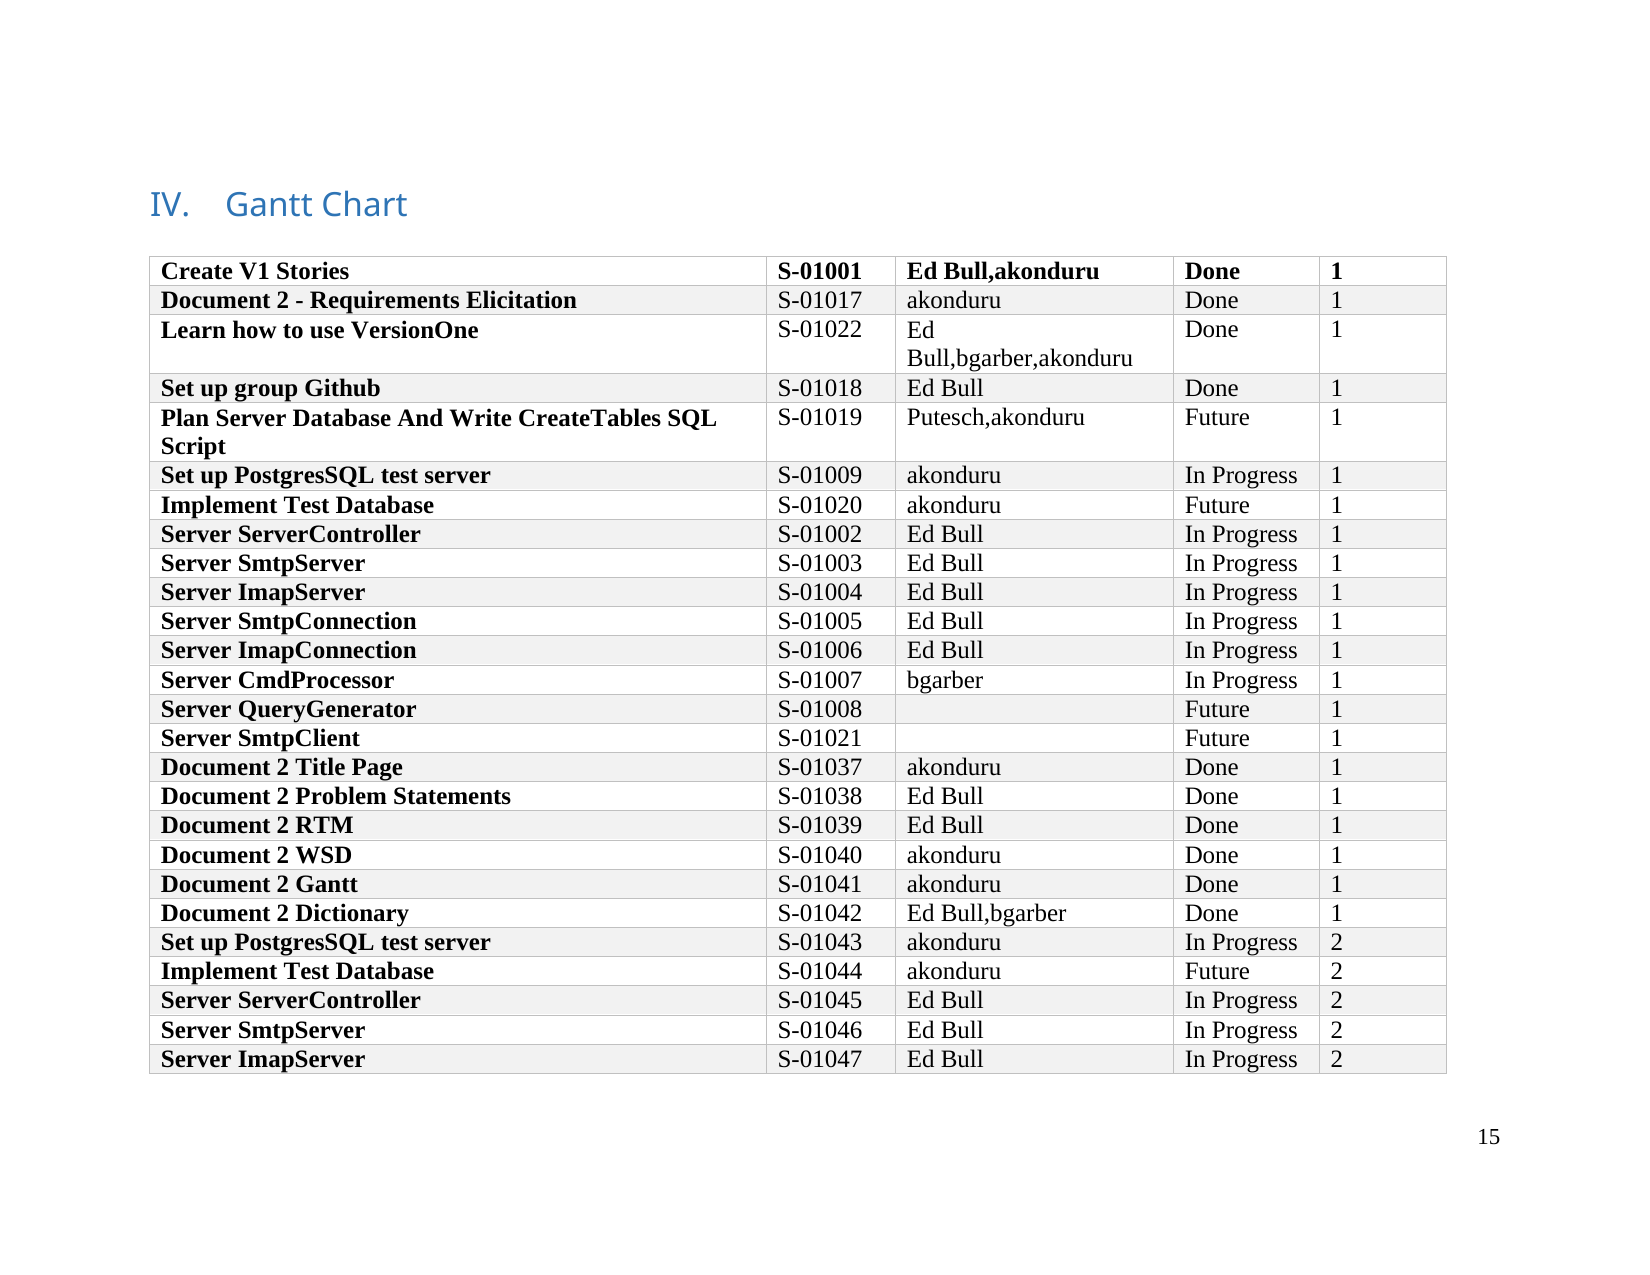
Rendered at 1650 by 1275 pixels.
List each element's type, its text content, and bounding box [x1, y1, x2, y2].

table_cell Ed Bull [896, 374, 1173, 402]
table_cell S-01040 [767, 841, 895, 869]
table_cell S-01020 [767, 491, 895, 519]
table_cell akonduru [896, 928, 1173, 956]
table_cell 2 [1320, 957, 1446, 985]
table_cell Server ServerController [150, 986, 766, 1014]
table_cell S-01009 [767, 462, 895, 489]
table_cell Document 2 WSD [150, 841, 766, 869]
table_cell In Progress [1174, 636, 1319, 664]
table_cell 1 [1320, 636, 1446, 664]
table_cell Ed Bull [896, 811, 1173, 839]
table_cell In Progress [1174, 607, 1319, 635]
table_cell 2 [1320, 1016, 1446, 1044]
table_cell S-01044 [767, 957, 895, 985]
table_header Done [1174, 257, 1319, 285]
table_cell In Progress [1174, 986, 1319, 1014]
table_cell akonduru [896, 870, 1173, 898]
table_cell Done [1174, 841, 1319, 869]
table_cell akonduru [896, 841, 1173, 869]
table_cell Document 2 Title Page [150, 753, 766, 781]
table_cell 1 [1320, 491, 1446, 519]
table_header Ed Bull,akonduru [896, 257, 1173, 285]
table_header Create V1 Stories [150, 257, 766, 285]
table_cell Set up PostgresSQL test server [150, 928, 766, 956]
table_cell Done [1174, 315, 1319, 373]
table_cell In Progress [1174, 549, 1319, 577]
table_cell Putesch,akonduru [896, 403, 1173, 461]
table_cell Done [1174, 811, 1319, 839]
table_cell [896, 724, 1173, 752]
table_cell Document 2 - Requirements Elicitation [150, 286, 766, 314]
table_cell Ed Bull [896, 549, 1173, 577]
table_cell 1 [1320, 724, 1446, 752]
table_cell 2 [1320, 986, 1446, 1014]
table_cell S-01004 [767, 578, 895, 606]
table_cell Document 2 Problem Statements [150, 782, 766, 810]
table_header 1 [1320, 257, 1446, 285]
table_cell S-01021 [767, 724, 895, 752]
table_cell akonduru [896, 957, 1173, 985]
table_cell Ed Bull [896, 520, 1173, 548]
table_cell 1 [1320, 899, 1446, 927]
table_cell S-01047 [767, 1045, 895, 1073]
table_cell S-01037 [767, 753, 895, 781]
table_cell Server SmtpServer [150, 549, 766, 577]
table_cell Learn how to use VersionOne [150, 315, 766, 373]
table_cell Ed Bull [896, 986, 1173, 1014]
table_cell 1 [1320, 870, 1446, 898]
table_cell Done [1174, 782, 1319, 810]
table_cell 1 [1320, 578, 1446, 606]
subtitle Gantt Chart [150, 181, 1512, 226]
table_cell Future [1174, 403, 1319, 461]
table_cell S-01019 [767, 403, 895, 461]
table_cell Server CmdProcessor [150, 666, 766, 694]
table_cell Server ImapServer [150, 1045, 766, 1073]
table_cell Ed Bull [896, 1016, 1173, 1044]
table_cell 1 [1320, 666, 1446, 694]
table_cell In Progress [1174, 666, 1319, 694]
table_cell Server SmtpConnection [150, 607, 766, 635]
table_cell 1 [1320, 403, 1446, 461]
table_cell bgarber [896, 666, 1173, 694]
table_cell S-01043 [767, 928, 895, 956]
table_cell Future [1174, 695, 1319, 723]
table_cell Ed Bull,bgarber [896, 899, 1173, 927]
table_cell S-01022 [767, 315, 895, 373]
table_cell 1 [1320, 315, 1446, 373]
table_cell S-01018 [767, 374, 895, 402]
table_cell 1 [1320, 753, 1446, 781]
table_cell Server SmtpClient [150, 724, 766, 752]
table_cell In Progress [1174, 1016, 1319, 1044]
table_cell 2 [1320, 1045, 1446, 1073]
table_cell Implement Test Database [150, 491, 766, 519]
table_cell 1 [1320, 520, 1446, 548]
table_cell 1 [1320, 695, 1446, 723]
table_cell In Progress [1174, 520, 1319, 548]
table_cell Future [1174, 724, 1319, 752]
table_cell S-01008 [767, 695, 895, 723]
table_cell 1 [1320, 782, 1446, 810]
table_cell Future [1174, 491, 1319, 519]
table_cell Implement Test Database [150, 957, 766, 985]
table_cell Server ImapServer [150, 578, 766, 606]
table_cell S-01042 [767, 899, 895, 927]
table_cell Future [1174, 957, 1319, 985]
table_cell 1 [1320, 462, 1446, 489]
table_cell Ed Bull [896, 1045, 1173, 1073]
table_cell akonduru [896, 286, 1173, 314]
table_cell S-01038 [767, 782, 895, 810]
table_cell Set up PostgresSQL test server [150, 462, 766, 489]
table_cell Document 2 RTM [150, 811, 766, 839]
table_cell Done [1174, 870, 1319, 898]
table_cell 2 [1320, 928, 1446, 956]
table_cell Server ImapConnection [150, 636, 766, 664]
table_cell Server QueryGenerator [150, 695, 766, 723]
table_cell Plan Server Database And Write CreateTables SQL Script [150, 403, 766, 461]
table_cell Set up group Github [150, 374, 766, 402]
table_cell S-01007 [767, 666, 895, 694]
table_cell Server SmtpServer [150, 1016, 766, 1044]
table_cell S-01005 [767, 607, 895, 635]
table_cell akonduru [896, 753, 1173, 781]
table_cell 1 [1320, 841, 1446, 869]
table_cell In Progress [1174, 1045, 1319, 1073]
table_cell S-01041 [767, 870, 895, 898]
table_cell In Progress [1174, 578, 1319, 606]
table_cell 1 [1320, 286, 1446, 314]
table_cell Ed Bull [896, 607, 1173, 635]
table_cell Ed Bull [896, 782, 1173, 810]
table_cell 1 [1320, 811, 1446, 839]
table_cell akonduru [896, 491, 1173, 519]
table_cell In Progress [1174, 928, 1319, 956]
table_cell 1 [1320, 374, 1446, 402]
table_cell Document 2 Dictionary [150, 899, 766, 927]
table_cell S-01045 [767, 986, 895, 1014]
table_cell Done [1174, 374, 1319, 402]
table_cell akonduru [896, 462, 1173, 489]
table_cell Ed Bull [896, 578, 1173, 606]
table_cell Ed Bull,bgarber,akonduru [896, 315, 1173, 373]
table_cell Ed Bull [896, 636, 1173, 664]
table_cell S-01002 [767, 520, 895, 548]
table_cell Document 2 Gantt [150, 870, 766, 898]
table_cell S-01006 [767, 636, 895, 664]
table_cell Done [1174, 899, 1319, 927]
table_cell S-01017 [767, 286, 895, 314]
table_cell S-01039 [767, 811, 895, 839]
table_cell S-01046 [767, 1016, 895, 1044]
table_cell Done [1174, 753, 1319, 781]
table_cell Done [1174, 286, 1319, 314]
table_cell In Progress [1174, 462, 1319, 489]
table_header S-01001 [767, 257, 895, 285]
table_cell 1 [1320, 607, 1446, 635]
table_cell Server ServerController [150, 520, 766, 548]
table_cell S-01003 [767, 549, 895, 577]
table_cell 1 [1320, 549, 1446, 577]
table_cell [896, 695, 1173, 723]
